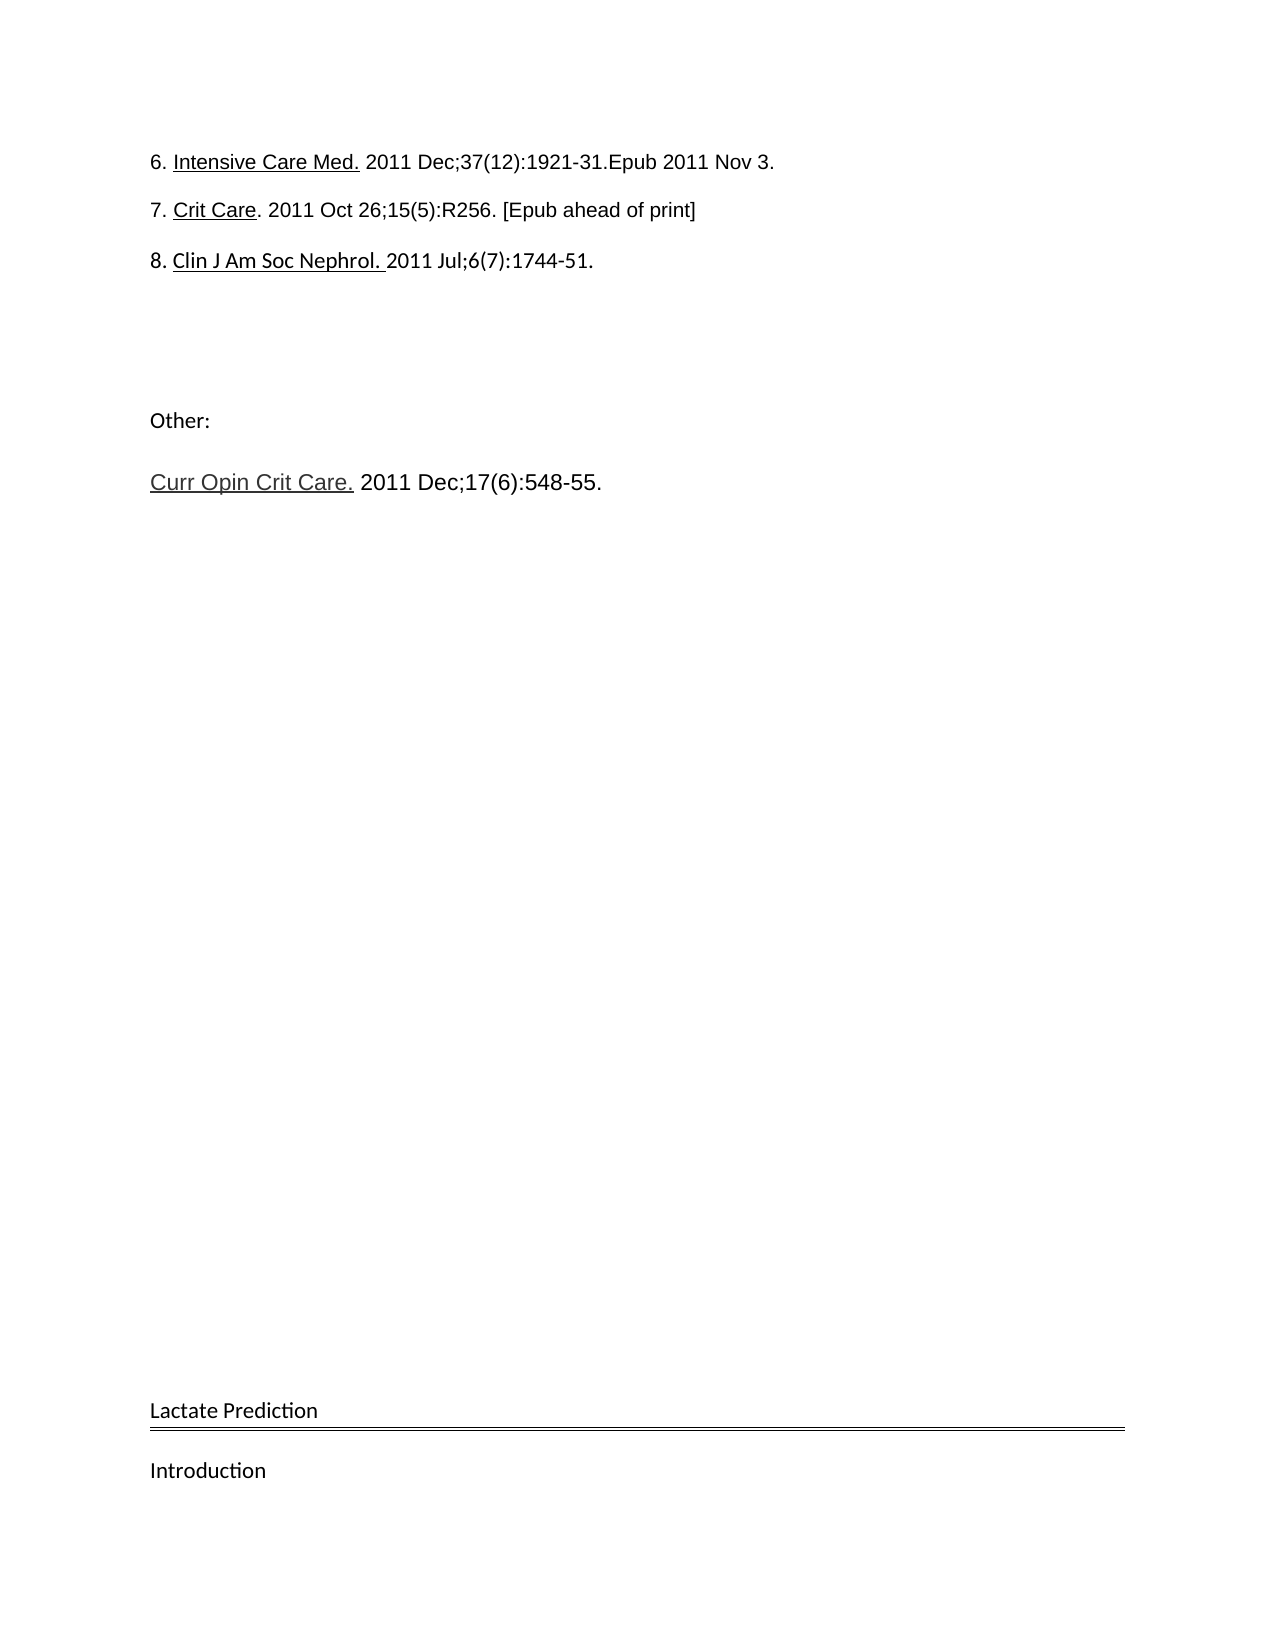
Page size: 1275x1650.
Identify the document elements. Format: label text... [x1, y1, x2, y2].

text Lactate Prediction [150, 1396, 1125, 1427]
text 8. Clin J Am Soc Nephrol. 2011 Jul;6(7):1744-51. [150, 247, 1125, 275]
text Introduction [150, 1456, 1125, 1484]
text Curr Opin Crit Care. 2011 Dec;17(6):548-55. [150, 459, 1125, 495]
text 7. Crit Care. 2011 Oct 26;15(5):R256. [Epub ahead of print] [150, 198, 1125, 222]
text 6. Intensive Care Med. 2011 Dec;37(12):1921-31.Epub 2011 Nov 3. [150, 150, 1125, 174]
text Other: [150, 406, 1125, 434]
